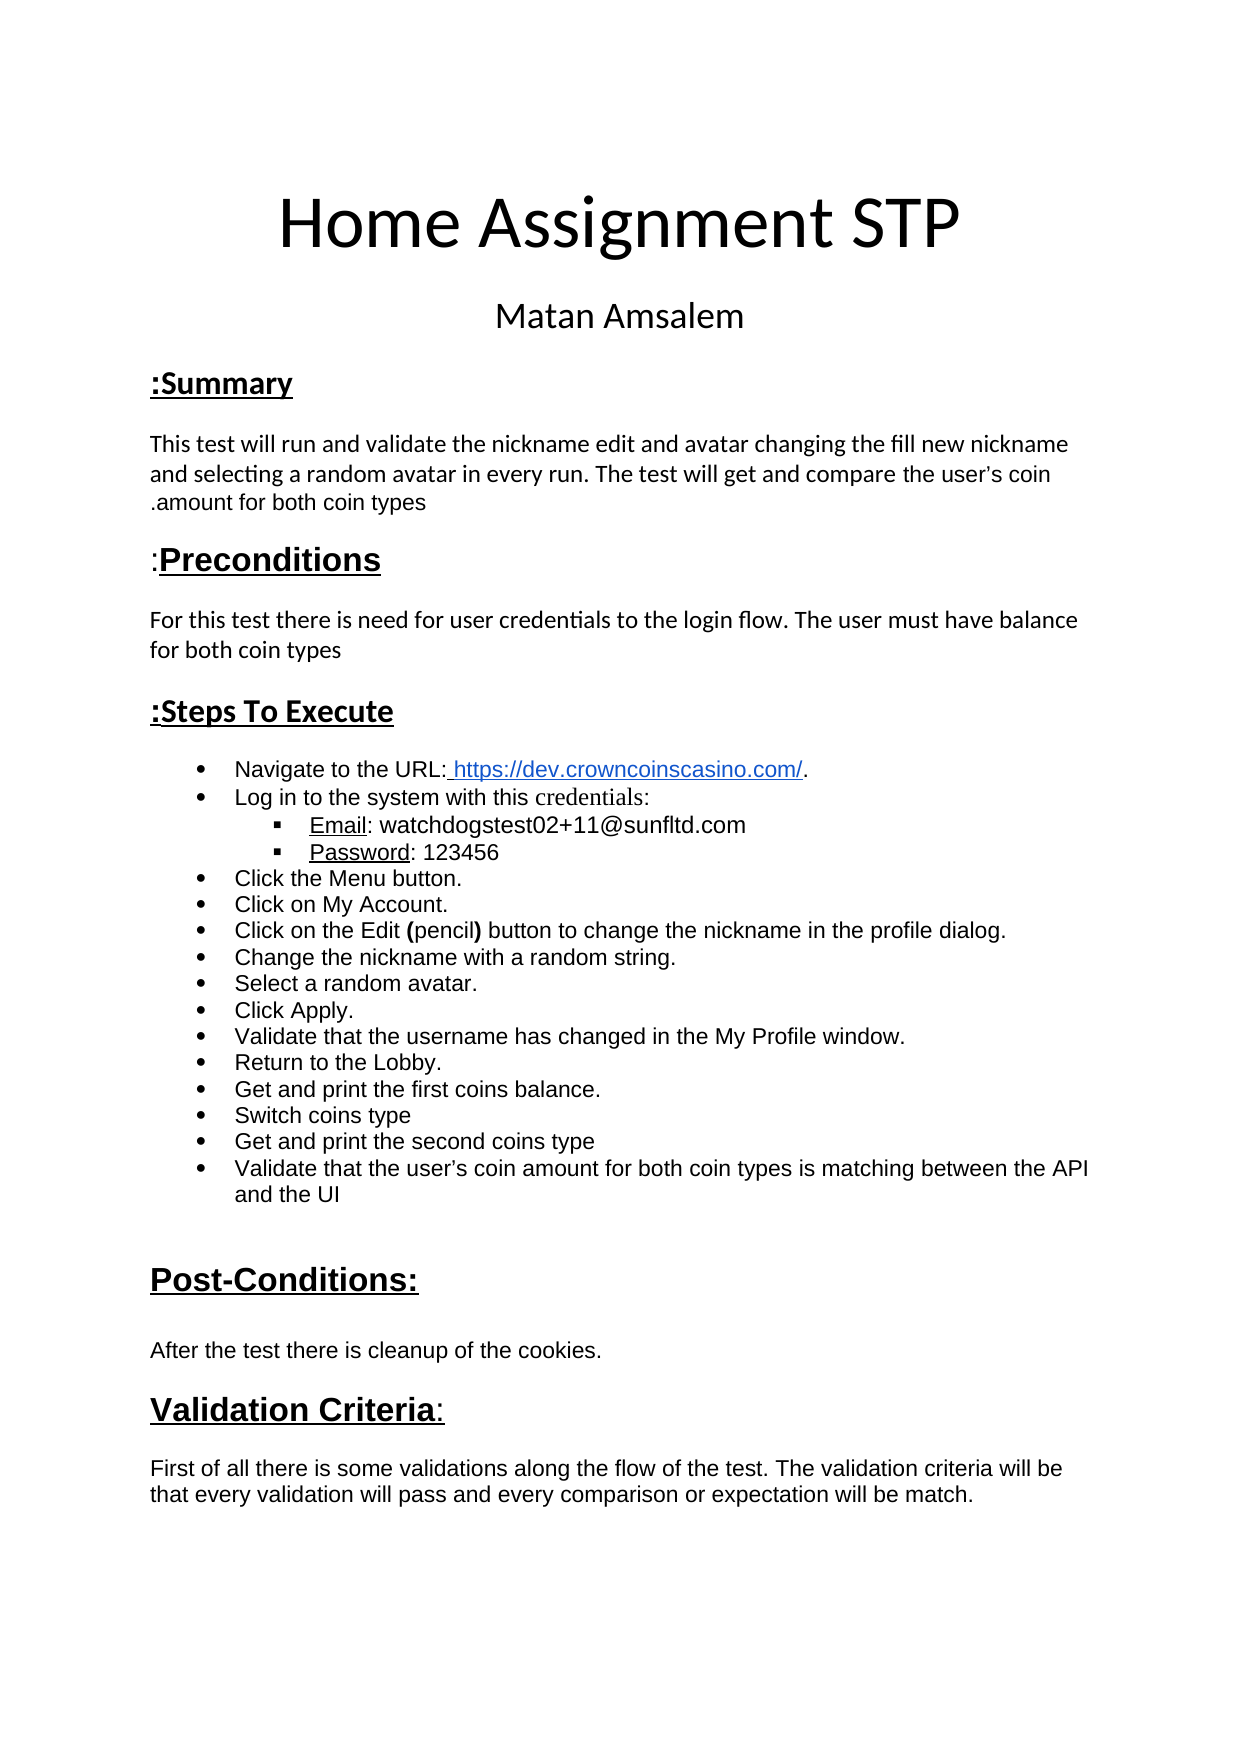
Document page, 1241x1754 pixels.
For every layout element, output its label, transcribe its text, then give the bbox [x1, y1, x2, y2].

list Click Apply. [197, 997, 1090, 1023]
text This test will run and validate the nickname edit and avatar changing the fill new nickname and selecting a random avatar in every run. The test will get and compare the user’s coin amount for both coin types. [150, 428, 1090, 516]
text Matan Amsalem [150, 292, 1090, 337]
list Navigate to the URL: https://dev.crowncoinscasino.com/. [197, 756, 1090, 782]
list Return to the Lobby. [197, 1049, 1090, 1076]
text For this test there is need for user credentials to the login flow. The user must have balance for both coin types [150, 604, 1090, 665]
list Get and print the first coins balance. [197, 1076, 1090, 1102]
list Password: 123456 [272, 838, 1090, 865]
text Preconditions: [150, 541, 1090, 579]
list Log in to the system with this credentials: [197, 782, 1090, 811]
list Validate that the username has changed in the My Profile window. [197, 1023, 1090, 1049]
text Steps To Execute: [150, 690, 1090, 731]
list Validate that the user’s coin amount for both coin types is matching between the API and the UI [197, 1155, 1090, 1207]
text Summary: [150, 362, 1090, 403]
text Post-Conditions: [150, 1260, 1090, 1298]
list Click on the Edit (pencil) button to change the nickname in the profile dialog. [197, 917, 1090, 944]
list Click on My Account. [197, 891, 1090, 917]
text After the test there is cleanup of the cookies. [150, 1337, 1090, 1363]
text Home Assignment STP [150, 175, 1090, 267]
list Email: watchdogstest02+11@sunfltd.com [272, 811, 1090, 838]
list Change the nickname with a random string. [197, 944, 1090, 970]
text First of all there is some validations along the flow of the test. The validation criteria will be that every validation will pass and every comparison or expectation will be match. [150, 1454, 1090, 1507]
list Click the Menu button. [197, 865, 1090, 891]
list Get and print the second coins type [197, 1128, 1090, 1155]
list Select a random avatar. [197, 970, 1090, 997]
text Validation Criteria: [150, 1390, 1090, 1428]
list Switch coins type [197, 1102, 1090, 1128]
